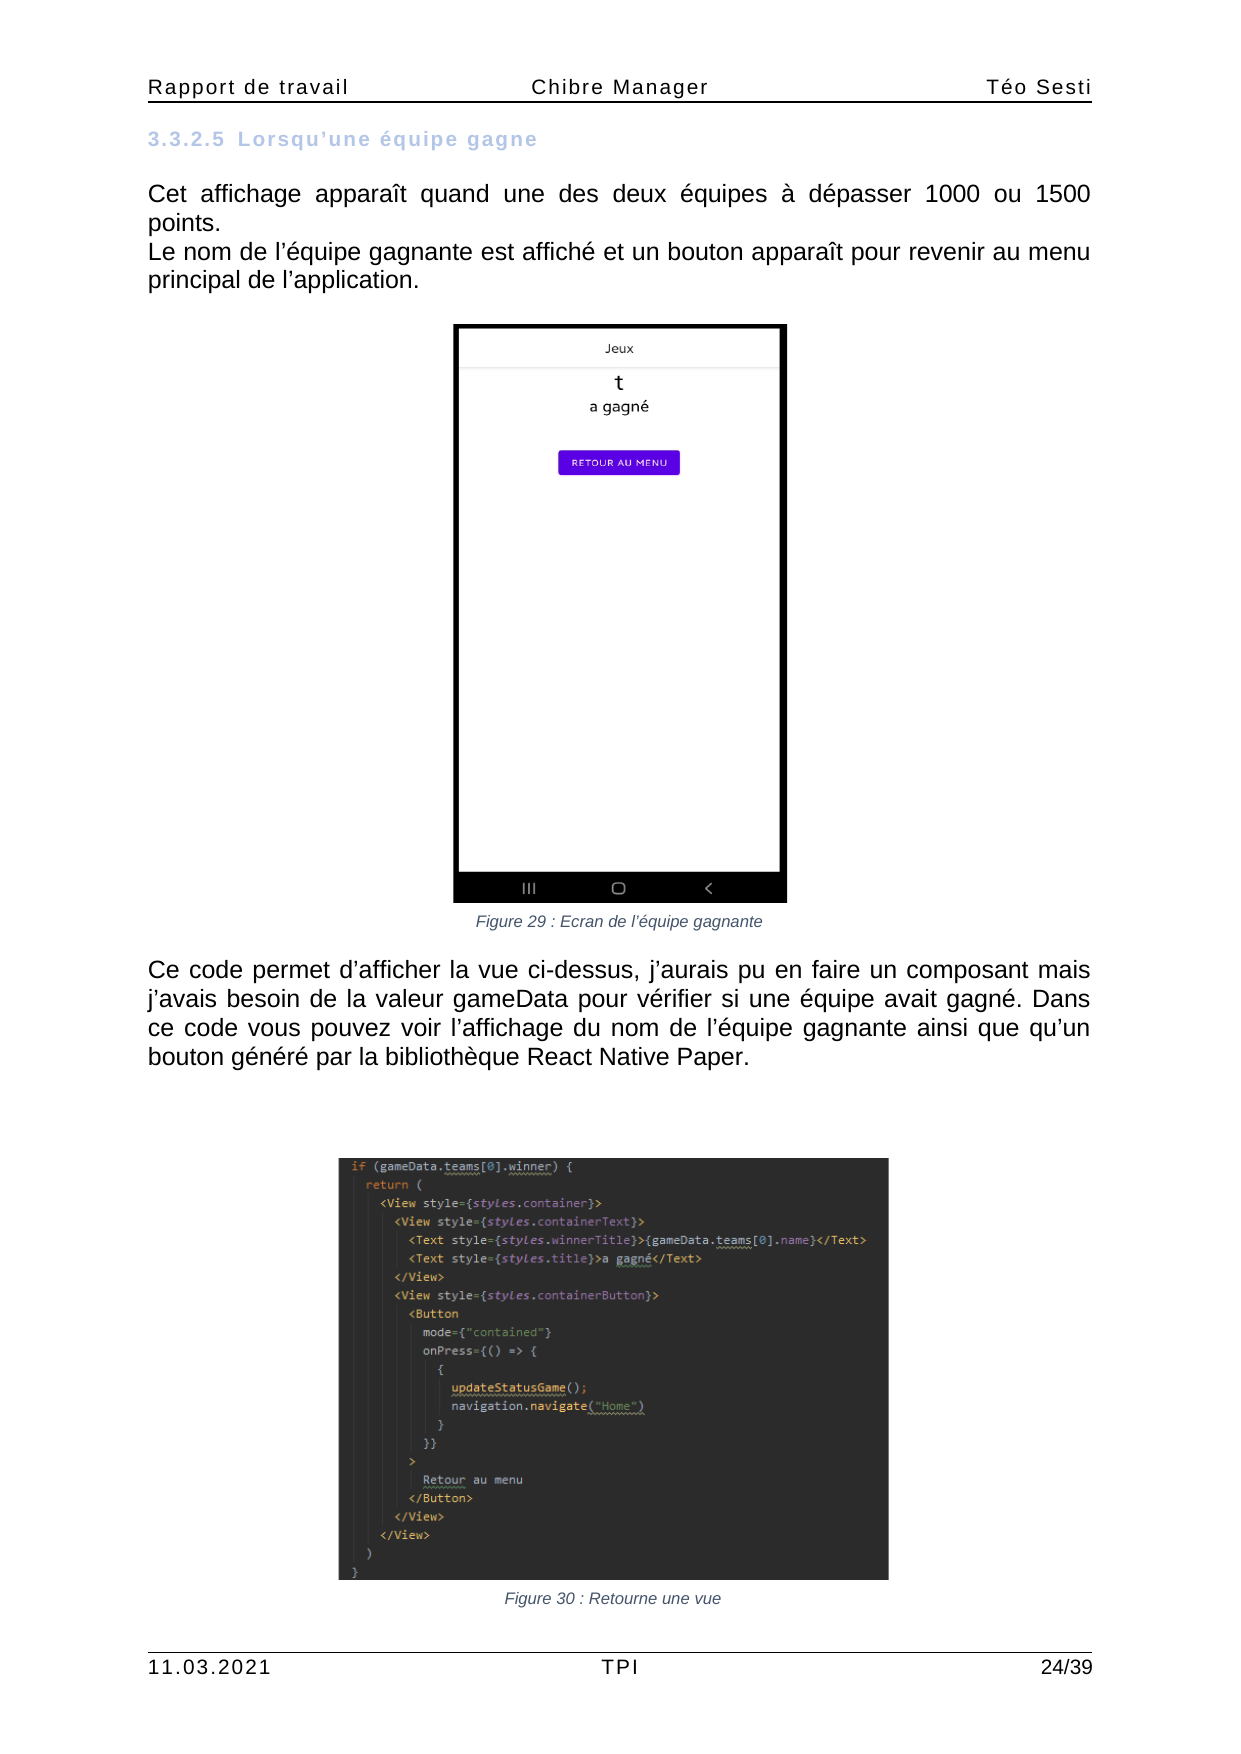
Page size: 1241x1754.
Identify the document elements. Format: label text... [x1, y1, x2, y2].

text Cet affichage apparaît quand une des deux équipes à dépasser 1000 ou 1500 points. [148, 179, 1092, 237]
subtitle Lorsqu’une équipe gagne [148, 127, 1092, 151]
text Le nom de l’équipe gagnante est affiché et un bouton apparaît pour revenir au menu principal de l’application. [148, 237, 1092, 294]
text Ce code permet d’afficher la vue ci-dessus, j’aurais pu en faire un composant mais j’avais besoin de la valeur gameData pour vérifier si une équipe avait gagné. Dans ce code vous pouvez voir l’affichage du nom de l’équipe gagnante ainsi que qu’un bouton généré par la bibliothèque React Native Paper. [148, 956, 1092, 1071]
picture [338, 1158, 889, 1580]
picture [453, 324, 788, 903]
